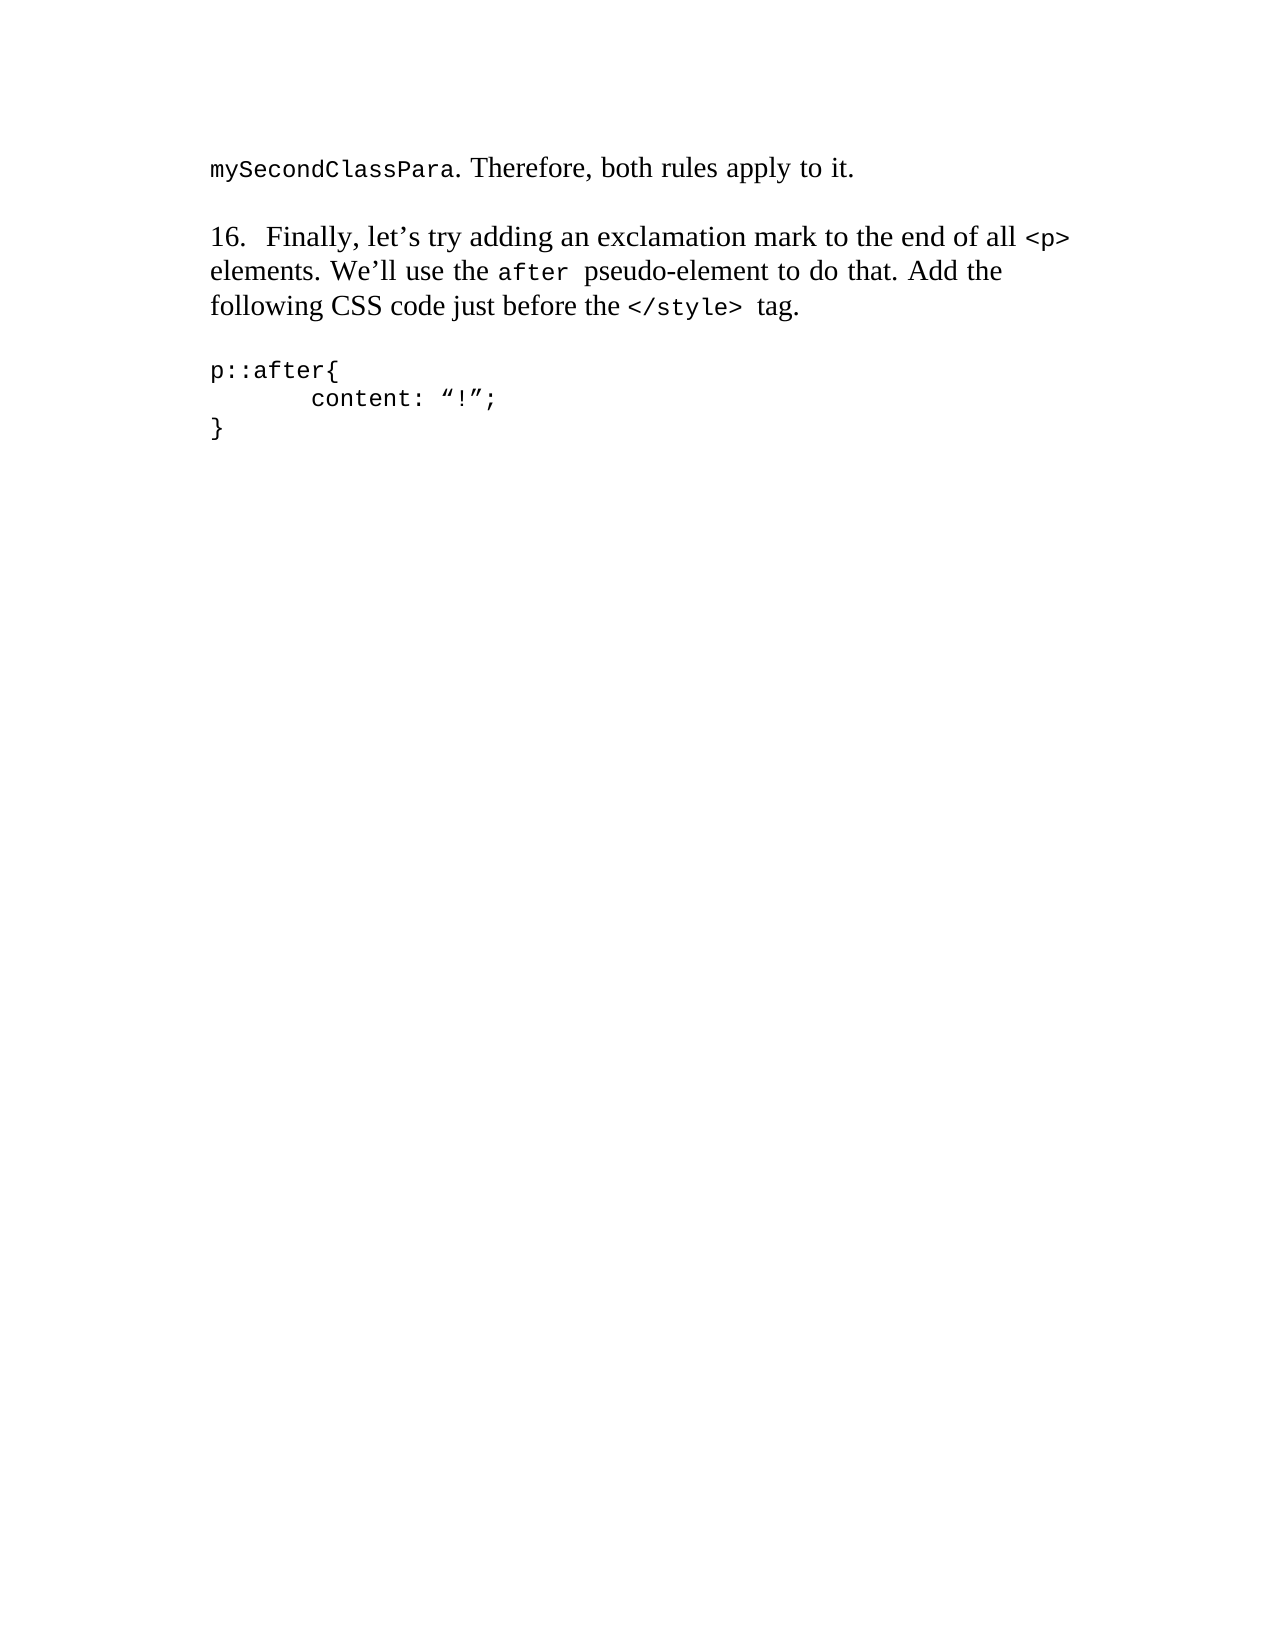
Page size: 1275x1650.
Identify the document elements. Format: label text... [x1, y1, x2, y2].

text p::after{ [210, 358, 1135, 385]
text mySecondClassPara. Therefore, both rules apply to it. [210, 150, 1135, 184]
text content: “!”; [311, 387, 1135, 414]
list Finally, let’s try adding an exclamation mark to the end of all <p> elements. We’ll use the after pseudo-element to do that. Add the following CSS code just before the </style> tag. [210, 219, 1124, 322]
text } [210, 415, 1135, 442]
